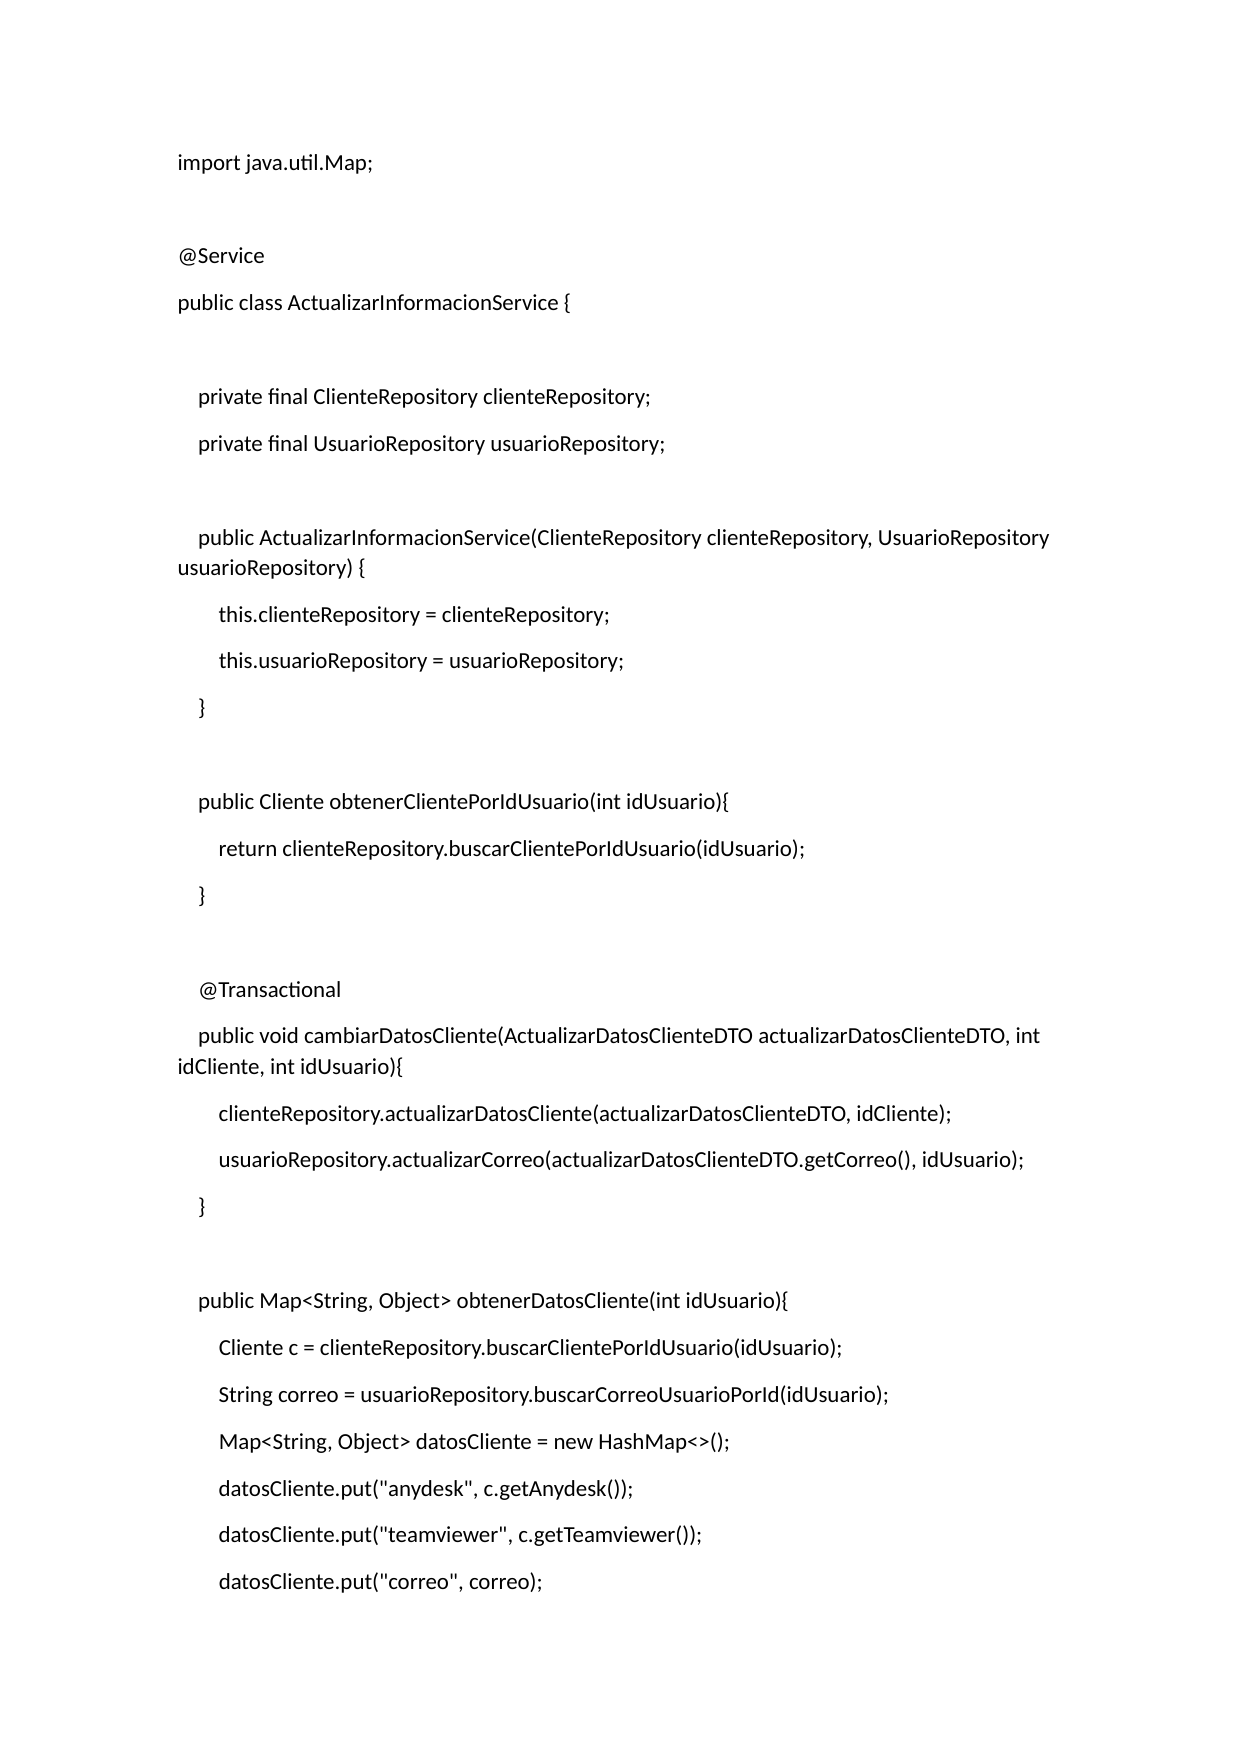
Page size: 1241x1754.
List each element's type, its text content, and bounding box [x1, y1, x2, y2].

text private final ClienteRepository clienteRepository; [177, 382, 1063, 410]
text datosCliente.put("anydesk", c.getAnydesk()); [177, 1474, 1063, 1502]
text public void cambiarDatosCliente(ActualizarDatosClienteDTO actualizarDatosClienteDTO, int idCliente, int idUsuario){ [177, 1022, 1063, 1080]
text public Map<String, Object> obtenerDatosCliente(int idUsuario){ [177, 1286, 1063, 1314]
text import java.util.Map; [177, 148, 1063, 176]
text public class ActualizarInformacionService { [177, 288, 1063, 316]
text @Service [177, 241, 1063, 269]
text String correo = usuarioRepository.buscarCorreoUsuarioPorId(idUsuario); [177, 1380, 1063, 1408]
text @Transactional [177, 975, 1063, 1003]
text datosCliente.put("teamviewer", c.getTeamviewer()); [177, 1521, 1063, 1548]
text clienteRepository.actualizarDatosCliente(actualizarDatosClienteDTO, idCliente); [177, 1099, 1063, 1127]
text Map<String, Object> datosCliente = new HashMap<>(); [177, 1427, 1063, 1455]
text this.clienteRepository = clienteRepository; [177, 600, 1063, 628]
text public ActualizarInformacionService(ClienteRepository clienteRepository, UsuarioRepository usuarioRepository) { [177, 523, 1063, 581]
text datosCliente.put("correo", correo); [177, 1567, 1063, 1595]
text } [177, 881, 1063, 909]
text } [177, 1192, 1063, 1220]
text Cliente c = clienteRepository.buscarClientePorIdUsuario(idUsuario); [177, 1333, 1063, 1361]
text this.usuarioRepository = usuarioRepository; [177, 647, 1063, 674]
text usuarioRepository.actualizarCorreo(actualizarDatosClienteDTO.getCorreo(), idUsuario); [177, 1146, 1063, 1173]
text } [177, 693, 1063, 721]
text private final UsuarioRepository usuarioRepository; [177, 429, 1063, 457]
text return clienteRepository.buscarClientePorIdUsuario(idUsuario); [177, 834, 1063, 862]
text public Cliente obtenerClientePorIdUsuario(int idUsuario){ [177, 787, 1063, 815]
